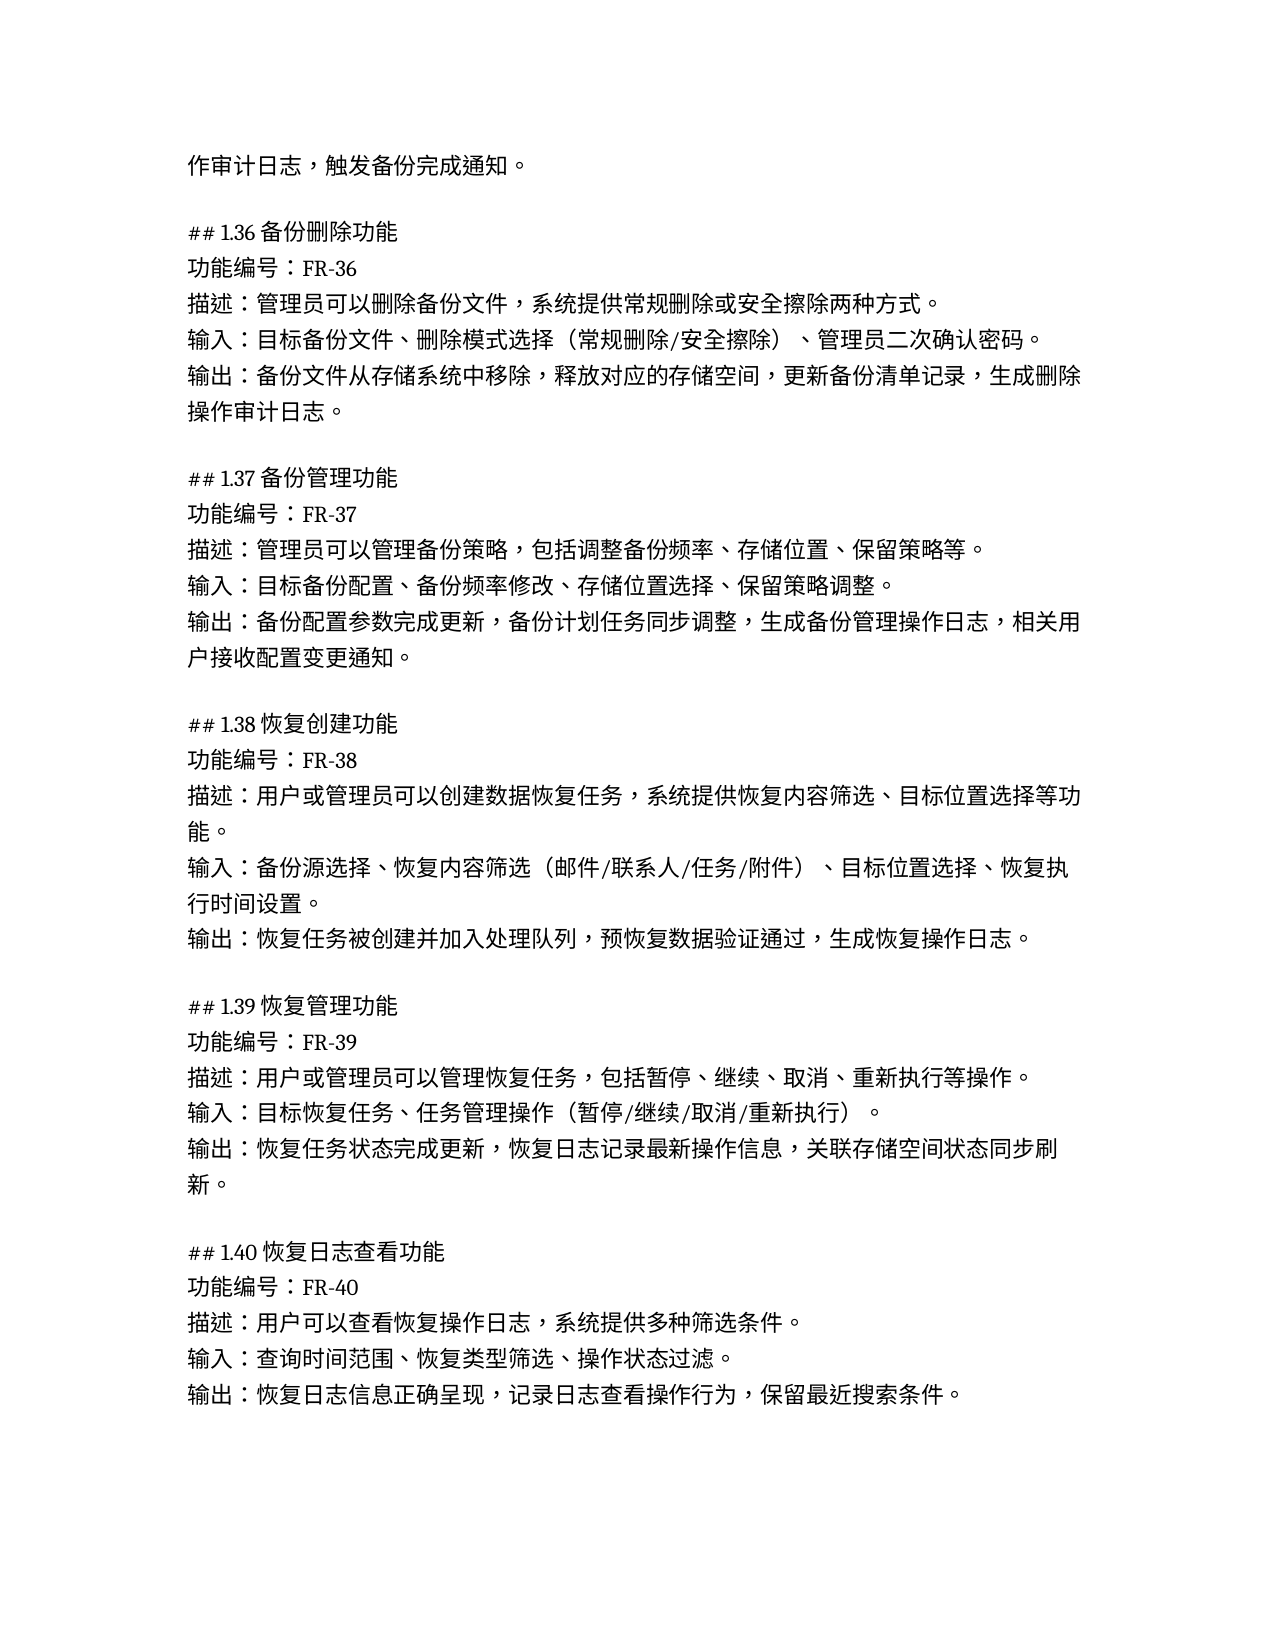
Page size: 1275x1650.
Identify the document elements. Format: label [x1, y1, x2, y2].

text [187, 150, 1087, 1410]
